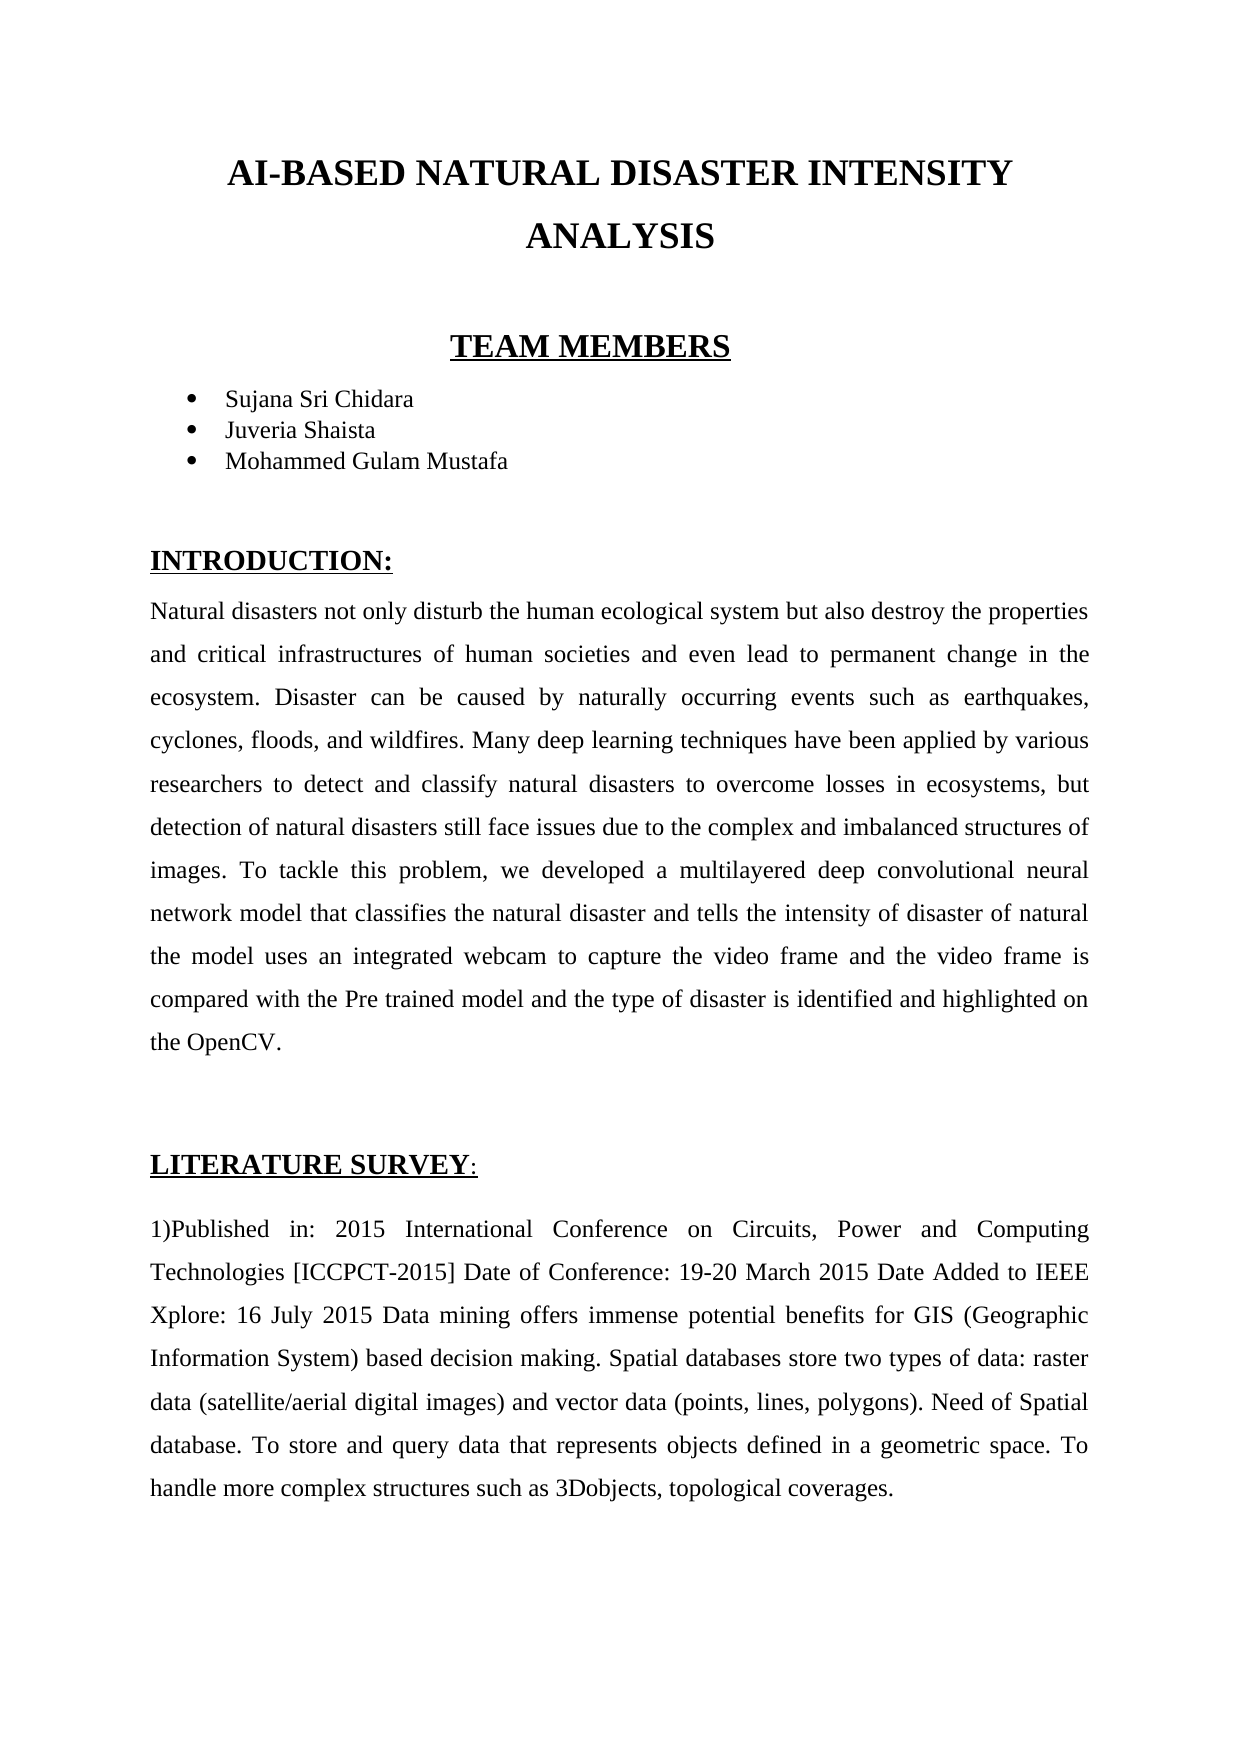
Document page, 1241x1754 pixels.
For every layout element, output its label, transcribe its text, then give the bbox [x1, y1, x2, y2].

text AI-BASED NATURAL DISASTER INTENSITY [150, 150, 1090, 193]
text TEAM MEMBERS [375, 326, 1090, 364]
text Natural disasters not only disturb the human ecological system but also destroy the properties and critical infrastructures of human societies and even lead to permanent change in the ecosystem. Disaster can be caused by naturally occurring events such as earthquakes, cyclones, floods, and wildfires. Many deep learning techniques have been applied by various researchers to detect and classify natural disasters to overcome losses in ecosystems, but detection of natural disasters still face issues due to the complex and imbalanced structures of images. To tackle this problem, we developed a multilayered deep convolutional neural network model that classifies the natural disaster and tells the intensity of disaster of natural the model uses an integrated webcam to capture the video frame and the video frame is compared with the Pre trained model and the type of disaster is identified and highlighted on the OpenCV. [150, 596, 1090, 1056]
list Sujana Sri Chidara [187, 384, 1090, 413]
text INTRODUCTION: [150, 543, 1090, 577]
text 1)Published in: 2015 International Conference on Circuits, Power and Computing Technologies [ICCPCT-2015] Date of Conference: 19-20 March 2015 Date Added to IEEE Xplore: 16 July 2015 Data mining offers immense potential benefits for GIS (Geographic Information System) based decision making. Spatial databases store two types of data: raster data (satellite/aerial digital images) and vector data (points, lines, polygons). Need of Spatial database. To store and query data that represents objects defined in a geometric space. To handle more complex structures such as 3Dobjects, topological coverages. [150, 1214, 1090, 1502]
text LITERATURE SURVEY: [150, 1147, 1090, 1181]
list Mohammed Gulam Mustafa [187, 446, 1090, 475]
text ANALYSIS [150, 213, 1090, 256]
list Juveria Shaista [187, 415, 1090, 444]
